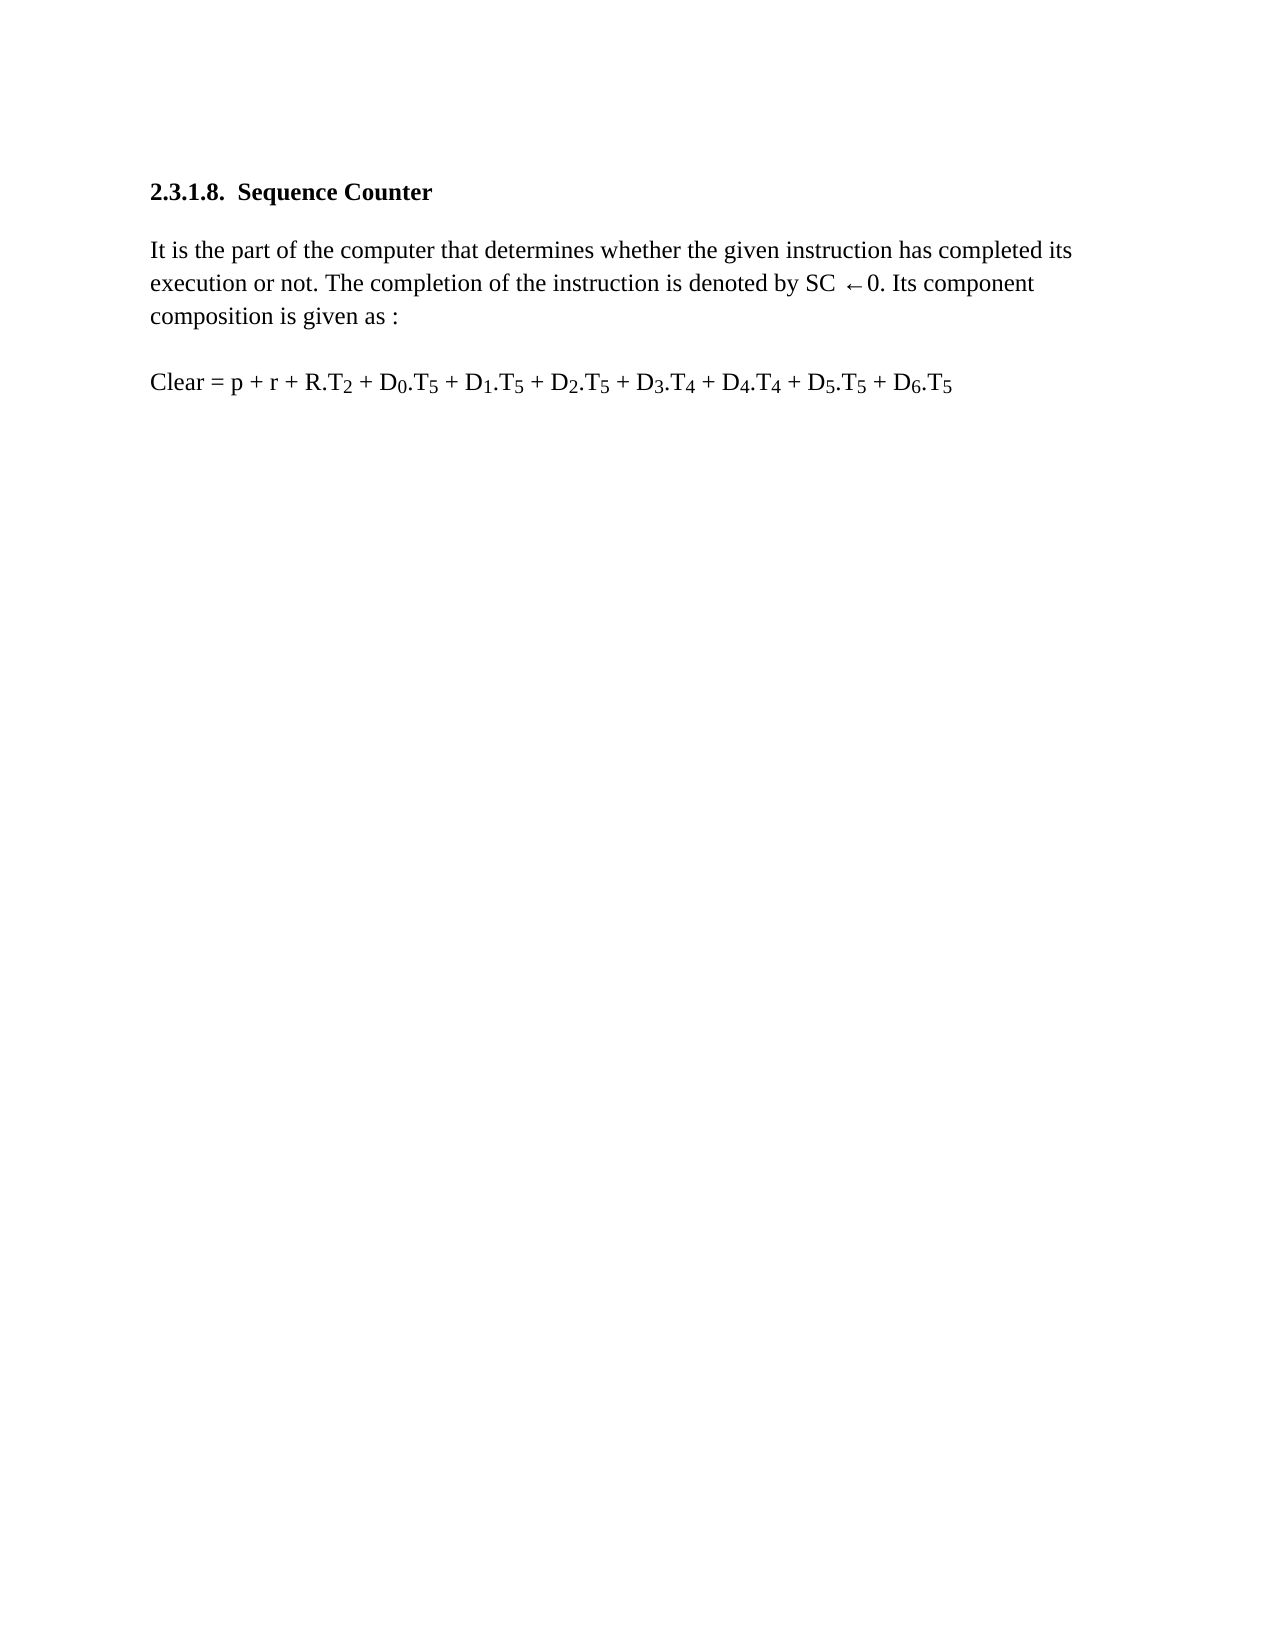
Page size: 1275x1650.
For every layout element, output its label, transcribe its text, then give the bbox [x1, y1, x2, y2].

text Clear = p + r + R.T2 + D0.T5 + D1.T5 + D2.T5 + D3.T4 + D4.T4 + D5.T5 + D6.T5 [150, 359, 1125, 397]
subtitle 2.3.1.8. Sequence Counter [150, 177, 1125, 206]
text It is the part of the computer that determines whether the given instruction has completed its execution or not. The completion of the instruction is denoted by SC ←0. Its component composition is given as : [150, 235, 1125, 330]
